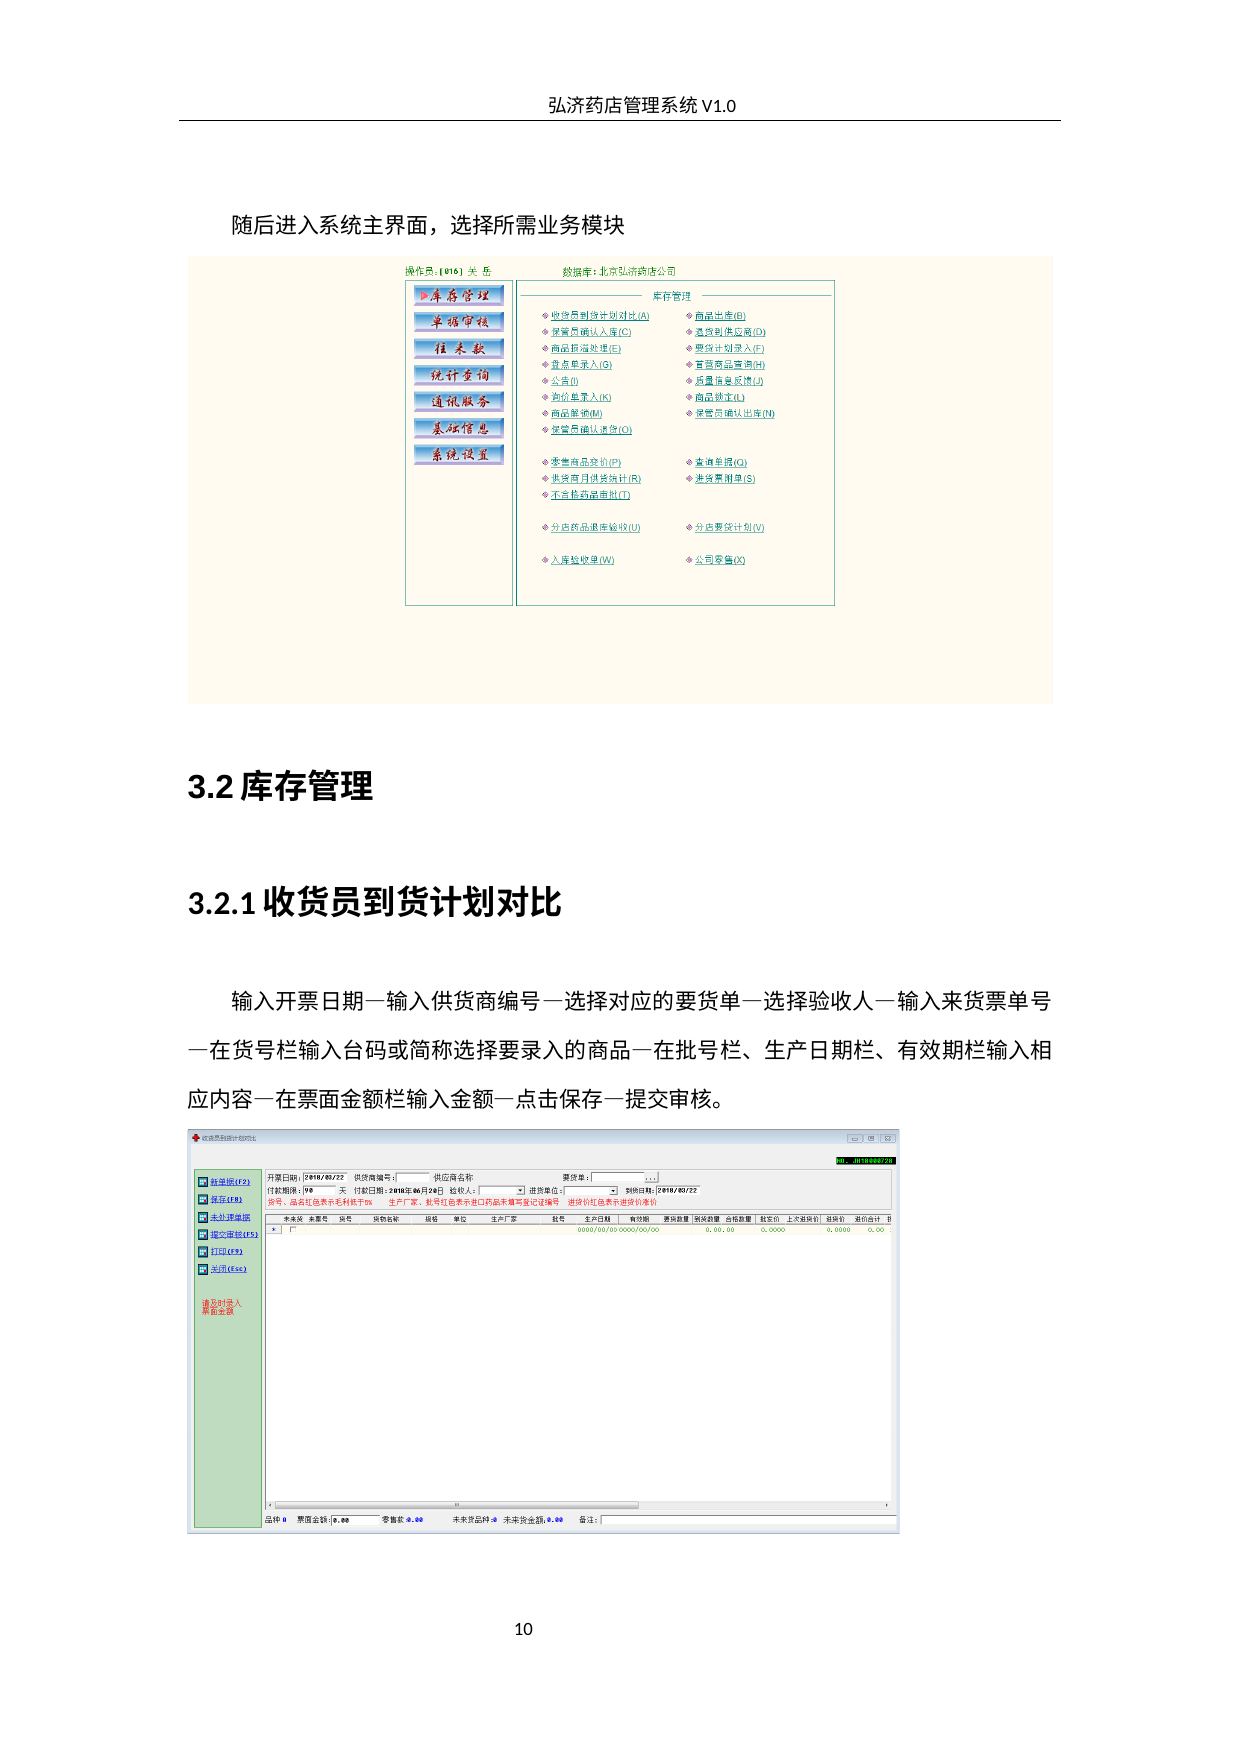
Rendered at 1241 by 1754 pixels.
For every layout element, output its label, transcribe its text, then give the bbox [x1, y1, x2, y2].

subtitle 3.2.1收货员到货计划对比 [187, 868, 1053, 933]
text 随后进入系统主界面，选择所需业务模块 [187, 208, 1053, 240]
picture [187, 1129, 900, 1534]
picture [187, 256, 1053, 704]
text 输入开票日期—输入供货商编号—选择对应的要货单—选择验收人—输入来货票单号—在货号栏输入台码或简称选择要录入的商品—在批号栏、生产日期栏、有效期栏输入相应内容—在票面金额栏输入金额—点击保存—提交审核。 [187, 984, 1053, 1114]
subtitle 3.2库存管理 [187, 752, 1053, 817]
